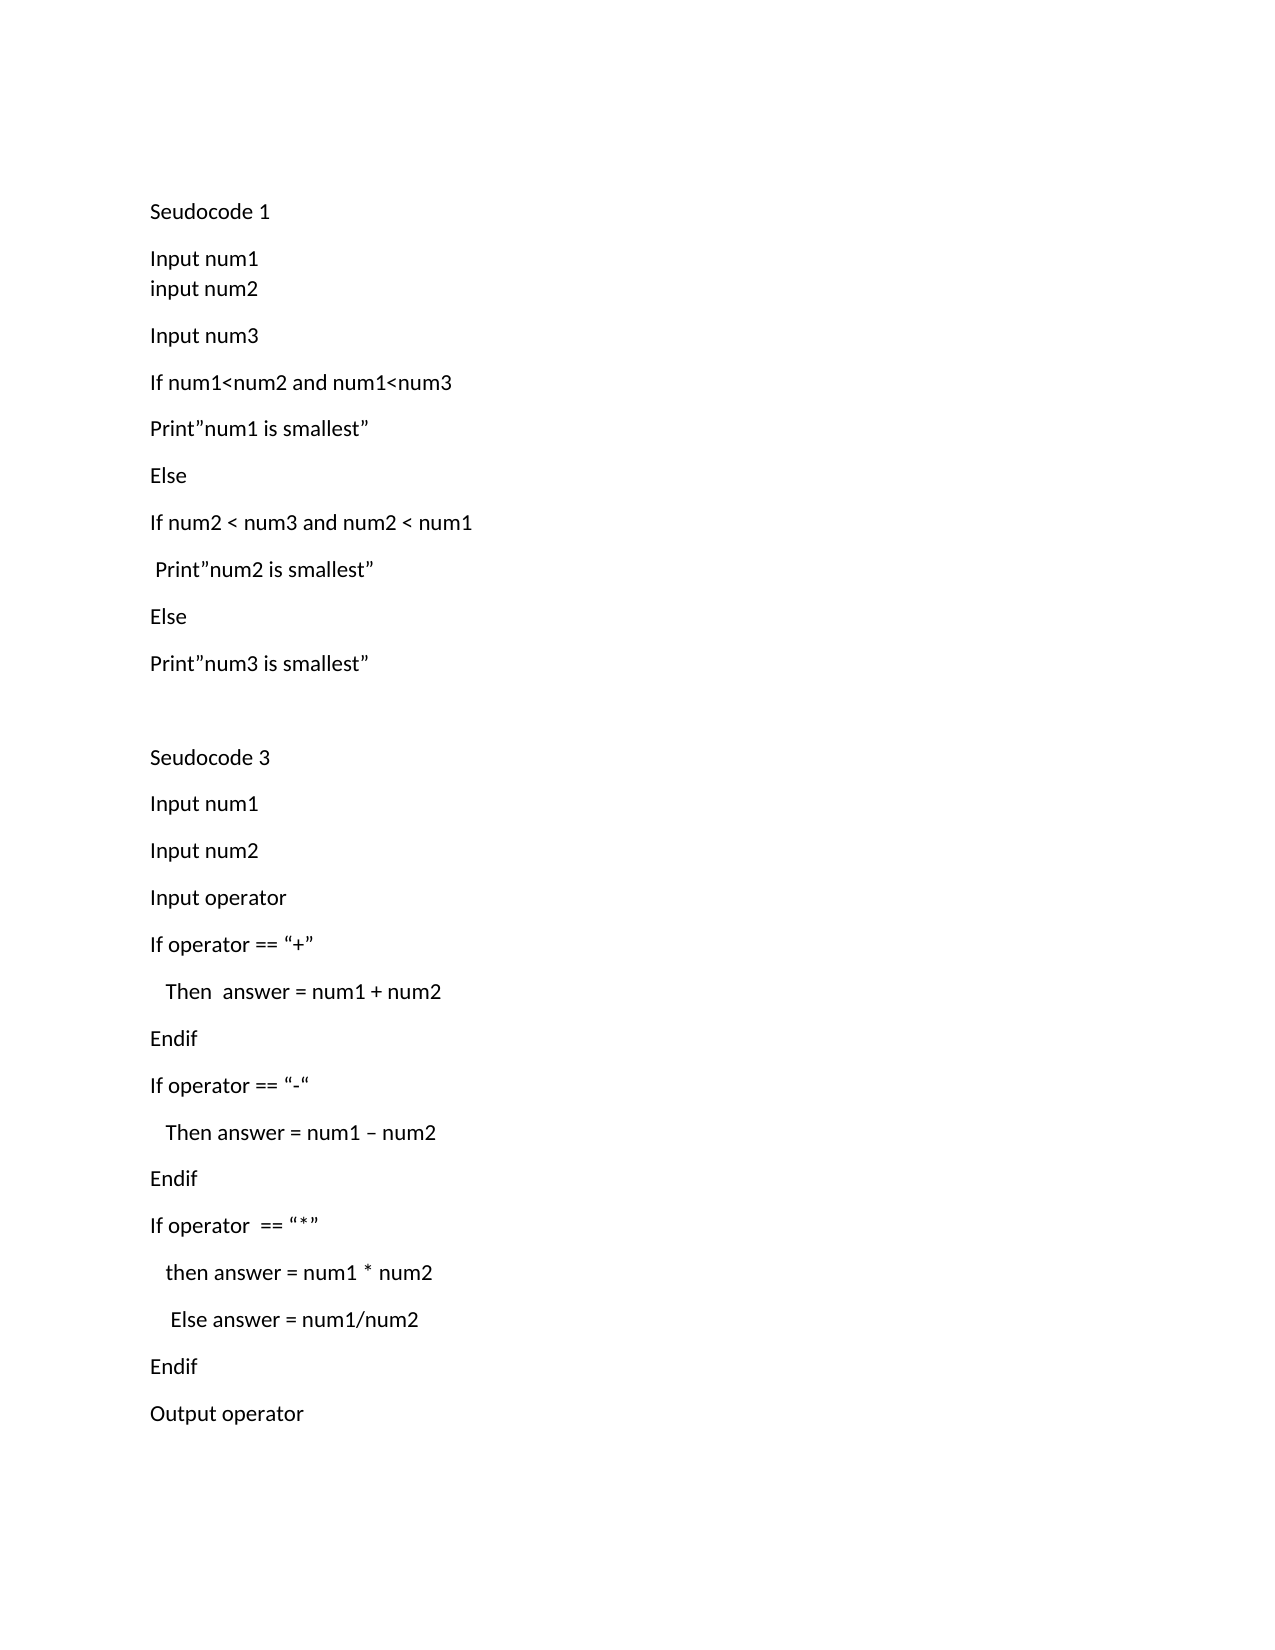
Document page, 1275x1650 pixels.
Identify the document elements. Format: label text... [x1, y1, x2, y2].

text Else answer = num1/num2 [150, 1305, 1125, 1333]
text If num2 < num3 and num2 < num1 [150, 508, 1125, 536]
text Input num1 input num2 [150, 244, 1125, 302]
text Input num3 [150, 321, 1125, 349]
text If operator == “-“ [150, 1071, 1125, 1099]
text Seudocode 3 [150, 743, 1125, 771]
text Endif [150, 1164, 1125, 1193]
text Then answer = num1 + num2 [150, 977, 1125, 1005]
text Output operator [150, 1399, 1125, 1427]
text Seudocode 1 [150, 197, 1125, 225]
text Print”num3 is smallest” [150, 649, 1125, 677]
text Else [150, 461, 1125, 489]
text If operator == “*” [150, 1211, 1125, 1239]
text Input num2 [150, 836, 1125, 864]
text Then answer = num1 – num2 [150, 1118, 1125, 1146]
text Input operator [150, 883, 1125, 911]
text Input num1 [150, 789, 1125, 818]
text Endif [150, 1024, 1125, 1052]
text Endif [150, 1352, 1125, 1380]
text Else [150, 602, 1125, 630]
text Print”num2 is smallest” [150, 555, 1125, 583]
text If operator == “+” [150, 930, 1125, 958]
text Print”num1 is smallest” [150, 414, 1125, 443]
text then answer = num1 * num2 [150, 1258, 1125, 1286]
text If num1<num2 and num1<num3 [150, 368, 1125, 396]
